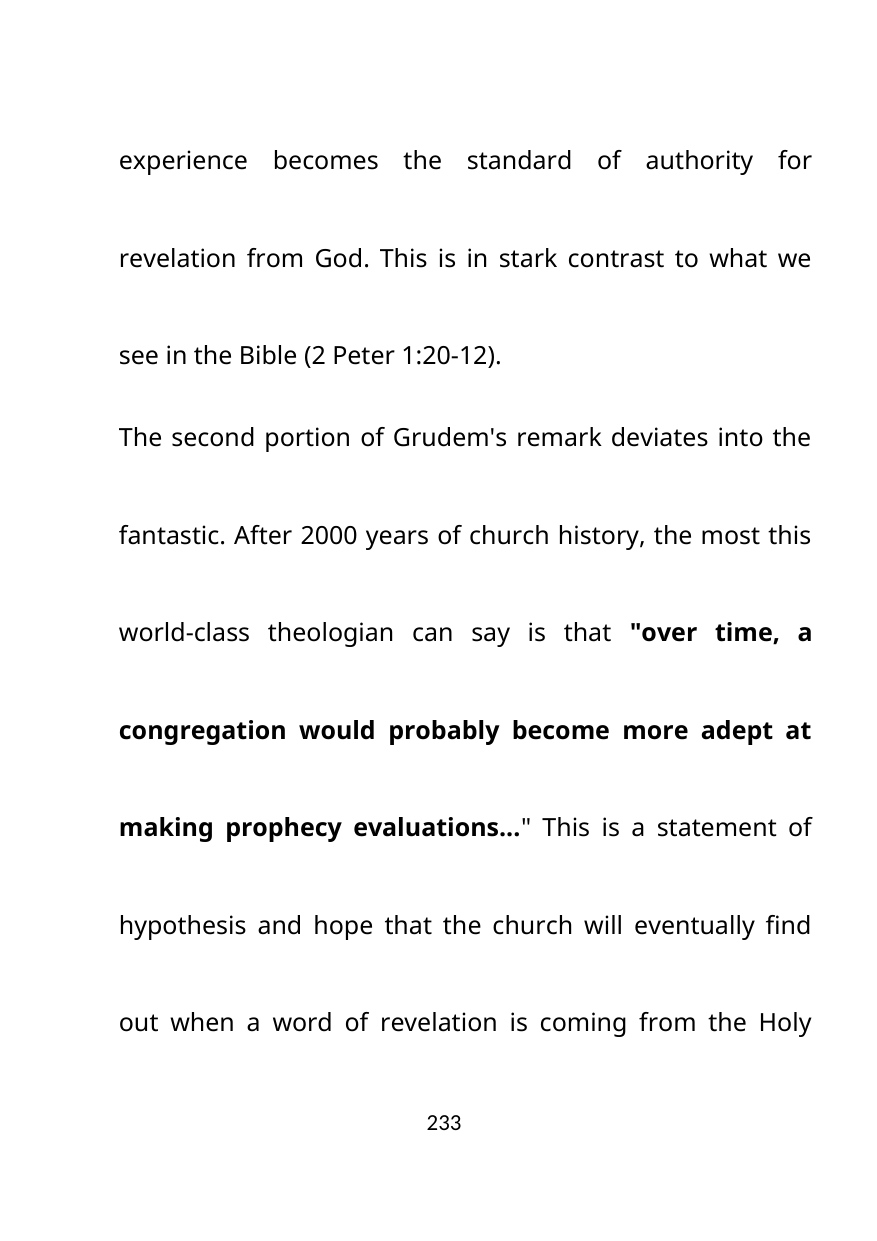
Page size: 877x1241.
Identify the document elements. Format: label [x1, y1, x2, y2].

text [119, 127, 812, 387]
text [119, 404, 812, 1054]
